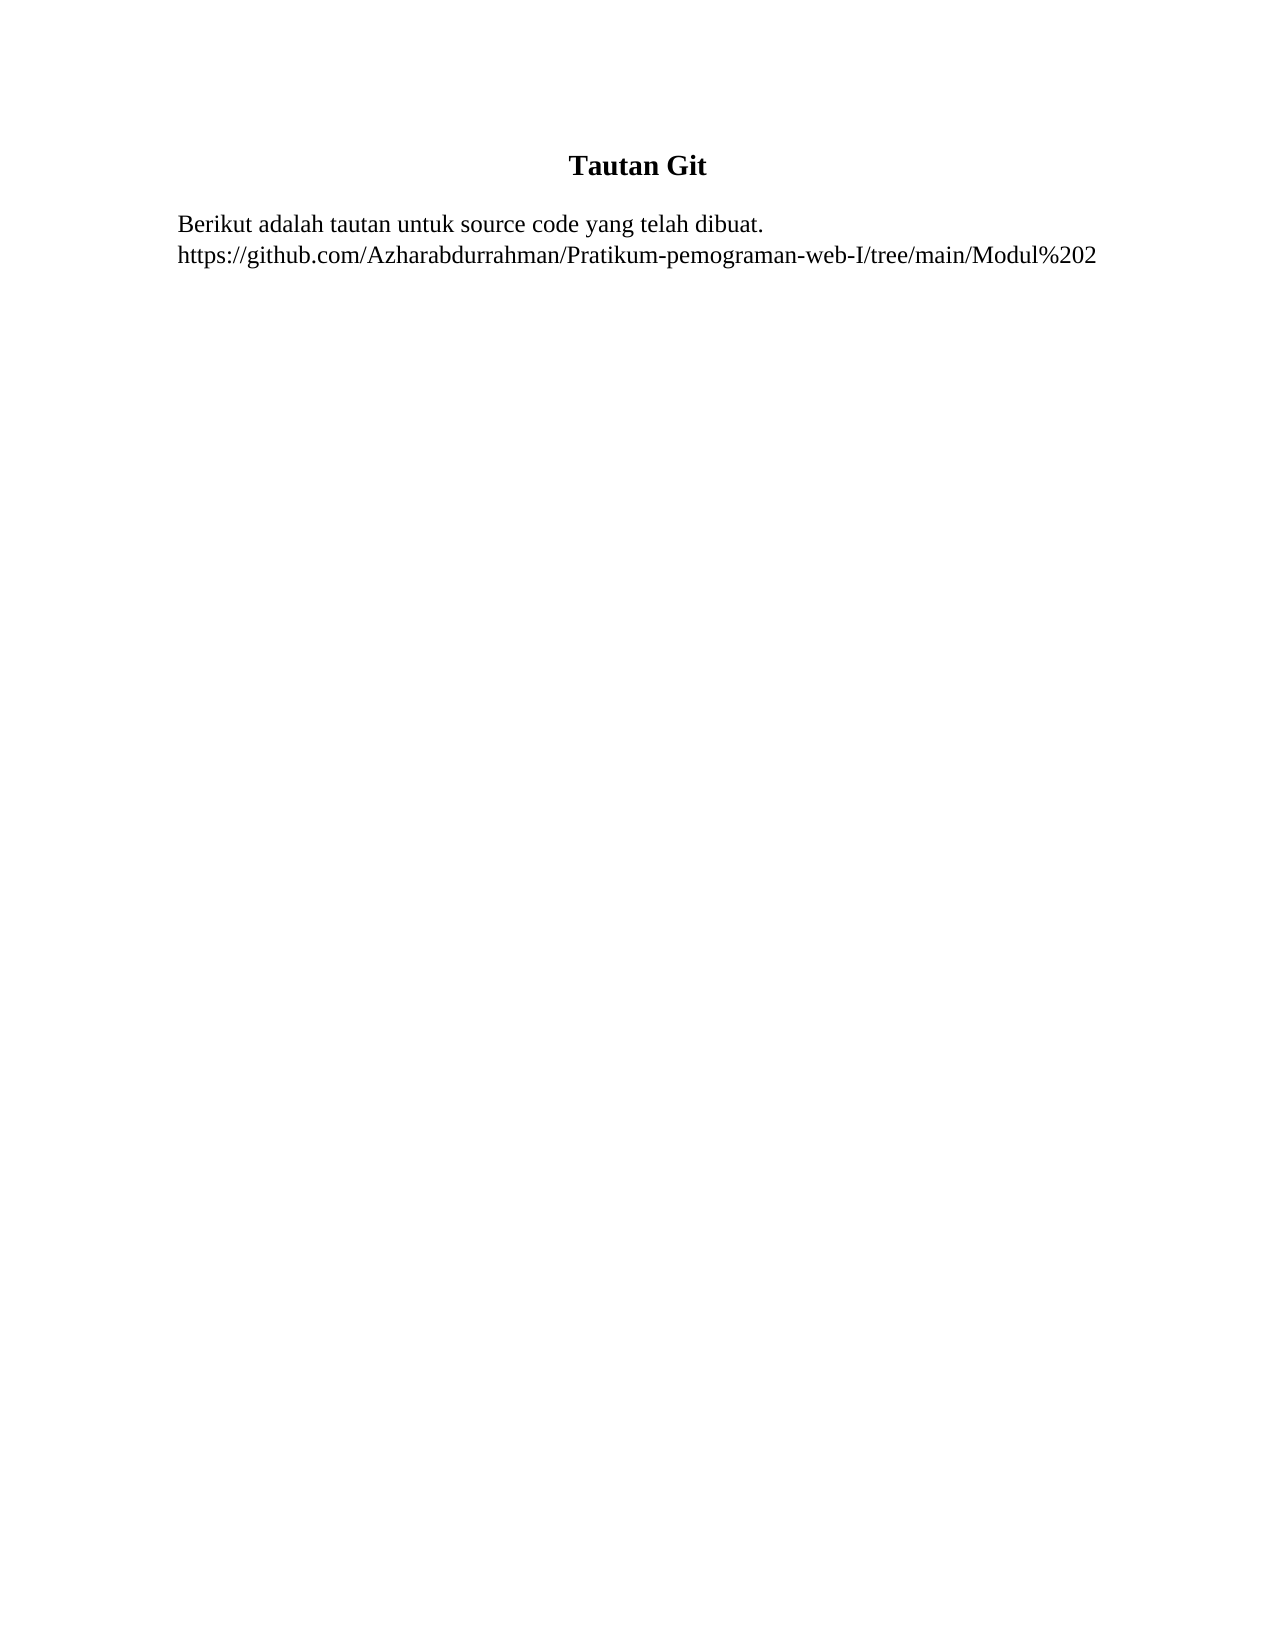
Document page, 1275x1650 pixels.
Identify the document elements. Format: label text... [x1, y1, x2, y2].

text Berikut adalah tautan untuk source code yang telah dibuat. [177, 209, 1098, 238]
subtitle Tautan Git [177, 148, 1098, 181]
text https://github.com/Azharabdurrahman/Pratikum-pemograman-web-I/tree/main/Modul%202 [177, 240, 1098, 269]
